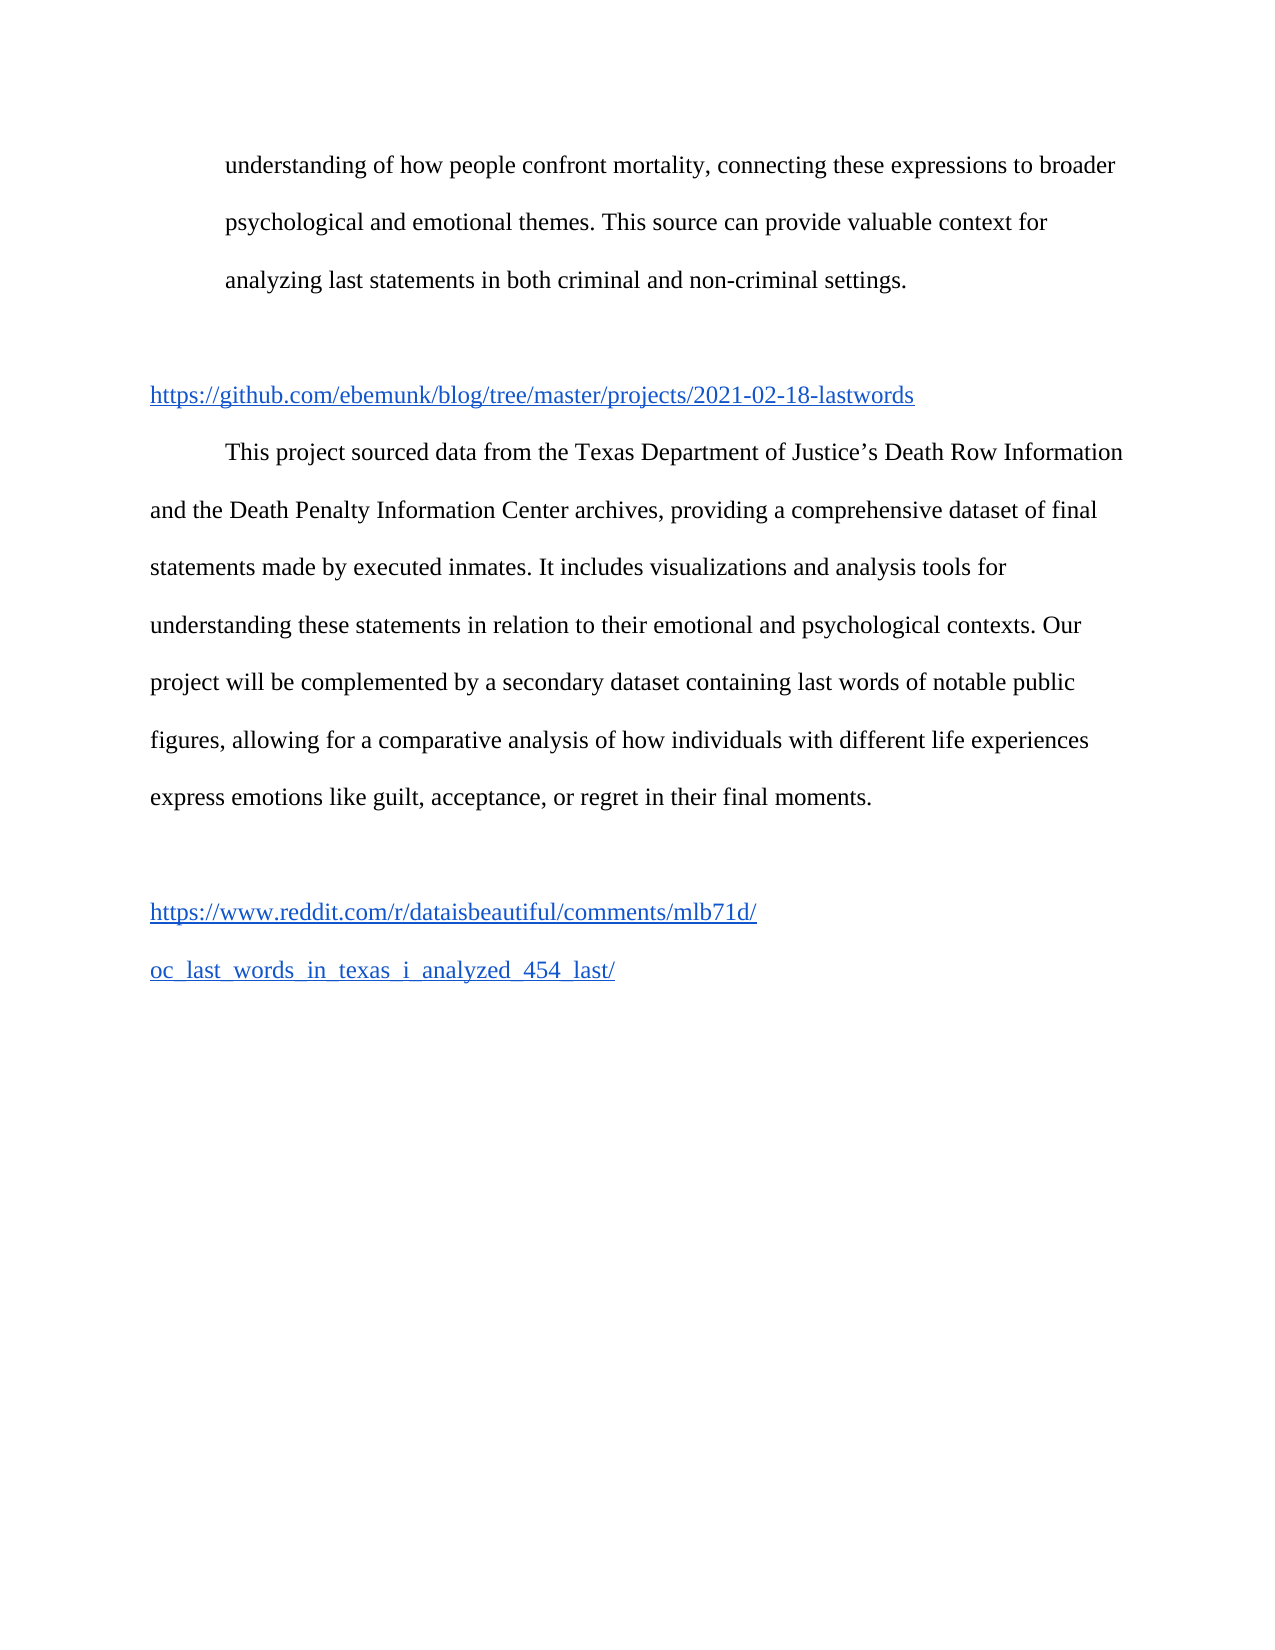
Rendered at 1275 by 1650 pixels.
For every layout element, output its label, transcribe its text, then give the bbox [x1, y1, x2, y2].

text https://www.reddit.com/r/dataisbeautiful/comments/mlb71d/oc_last_words_in_texas_i_analyzed_454_last/ [150, 897, 1125, 984]
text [225, 150, 1125, 294]
text This project sourced data from the Texas Department of Justice’s Death Row Information and the Death Penalty Information Center archives, providing a comprehensive dataset of final statements made by executed inmates. It includes visualizations and analysis tools for understanding these statements in relation to their emotional and psychological contexts. Our project will be complemented by a secondary dataset containing last words of notable public figures, allowing for a comparative analysis of how individuals with different life experiences express emotions like guilt, acceptance, or regret in their final moments. [150, 437, 1125, 811]
text https://github.com/ebemunk/blog/tree/master/projects/2021-02-18-lastwords [150, 380, 1125, 409]
